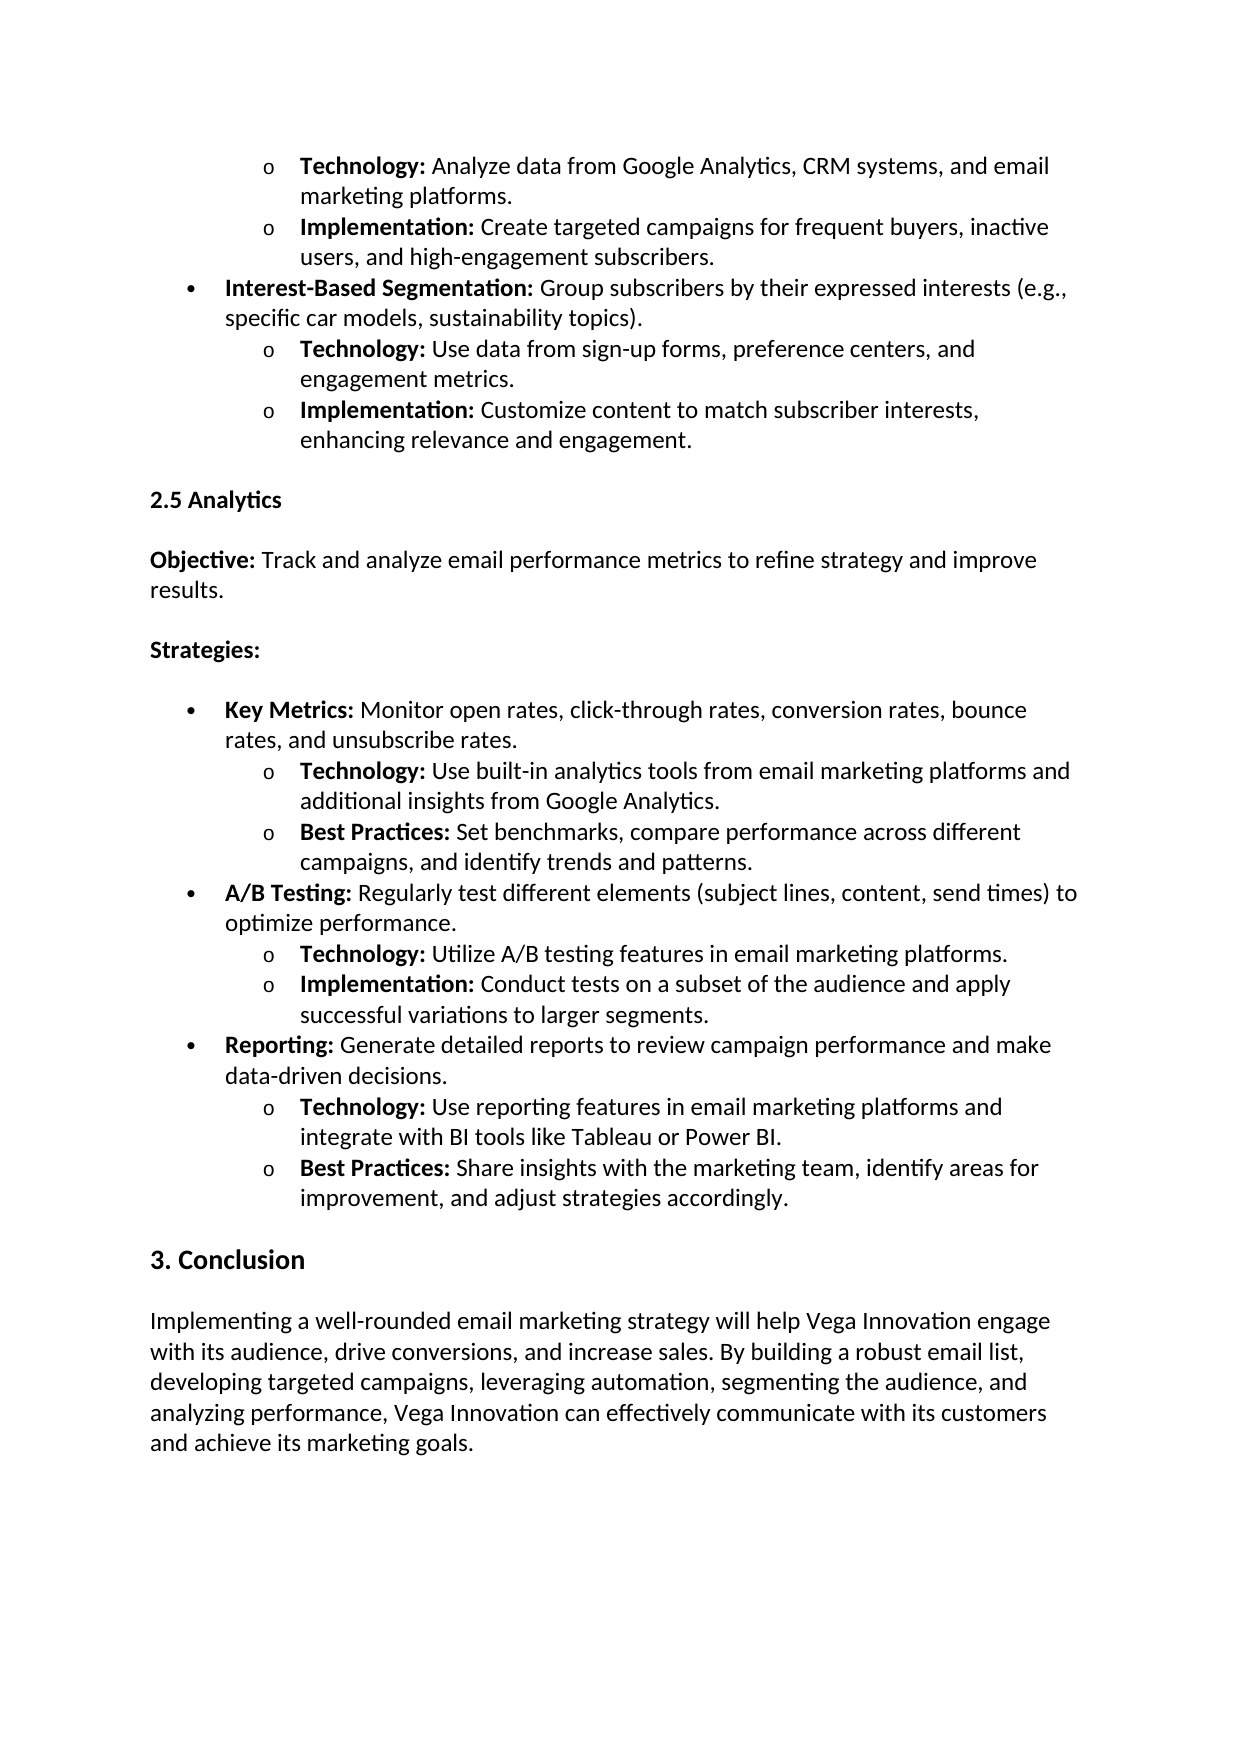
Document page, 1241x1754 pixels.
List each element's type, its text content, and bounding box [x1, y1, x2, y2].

list Reporting: Generate detailed reports to review campaign performance and make data-driven decisions. [187, 1030, 1090, 1091]
text 2.5 Analytics [150, 484, 1090, 515]
list Implementation: Create targeted campaigns for frequent buyers, inactive users, and high-engagement subscribers. [262, 211, 1090, 272]
list Technology: Analyze data from Google Analytics, CRM systems, and email marketing platforms. [262, 150, 1090, 211]
list Interest-Based Segmentation: Group subscribers by their expressed interests (e.g., specific car models, sustainability topics). [187, 272, 1090, 333]
list Technology: Utilize A/B testing features in email marketing platforms. [262, 938, 1090, 969]
list Best Practices: Share insights with the marketing team, identify areas for improvement, and adjust strategies accordingly. [262, 1152, 1090, 1213]
list Key Metrics: Monitor open rates, click-through rates, conversion rates, bounce rates, and unsubscribe rates. [187, 694, 1090, 755]
list Technology: Use data from sign-up forms, preference centers, and engagement metrics. [262, 333, 1090, 394]
text Objective: Track and analyze email performance metrics to refine strategy and improve results. [150, 544, 1090, 605]
text Implementing a well-rounded email marketing strategy will help Vega Innovation engage with its audience, drive conversions, and increase sales. By building a robust email list, developing targeted campaigns, leveraging automation, segmenting the audience, and analyzing performance, Vega Innovation can effectively communicate with its customers and achieve its marketing goals. [150, 1306, 1090, 1458]
list Implementation: Customize content to match subscriber interests, enhancing relevance and engagement. [262, 394, 1090, 455]
list Implementation: Conduct tests on a subset of the audience and apply successful variations to larger segments. [262, 969, 1090, 1030]
list Technology: Use built-in analytics tools from email marketing platforms and additional insights from Google Analytics. [262, 755, 1090, 816]
text Strategies: [150, 634, 1090, 665]
list Technology: Use reporting features in email marketing platforms and integrate with BI tools like Tableau or Power BI. [262, 1091, 1090, 1152]
list Best Practices: Set benchmarks, compare performance across different campaigns, and identify trends and patterns. [262, 816, 1090, 877]
list A/B Testing: Regularly test different elements (subject lines, content, send times) to optimize performance. [187, 877, 1090, 938]
text 3. Conclusion [150, 1242, 1090, 1276]
